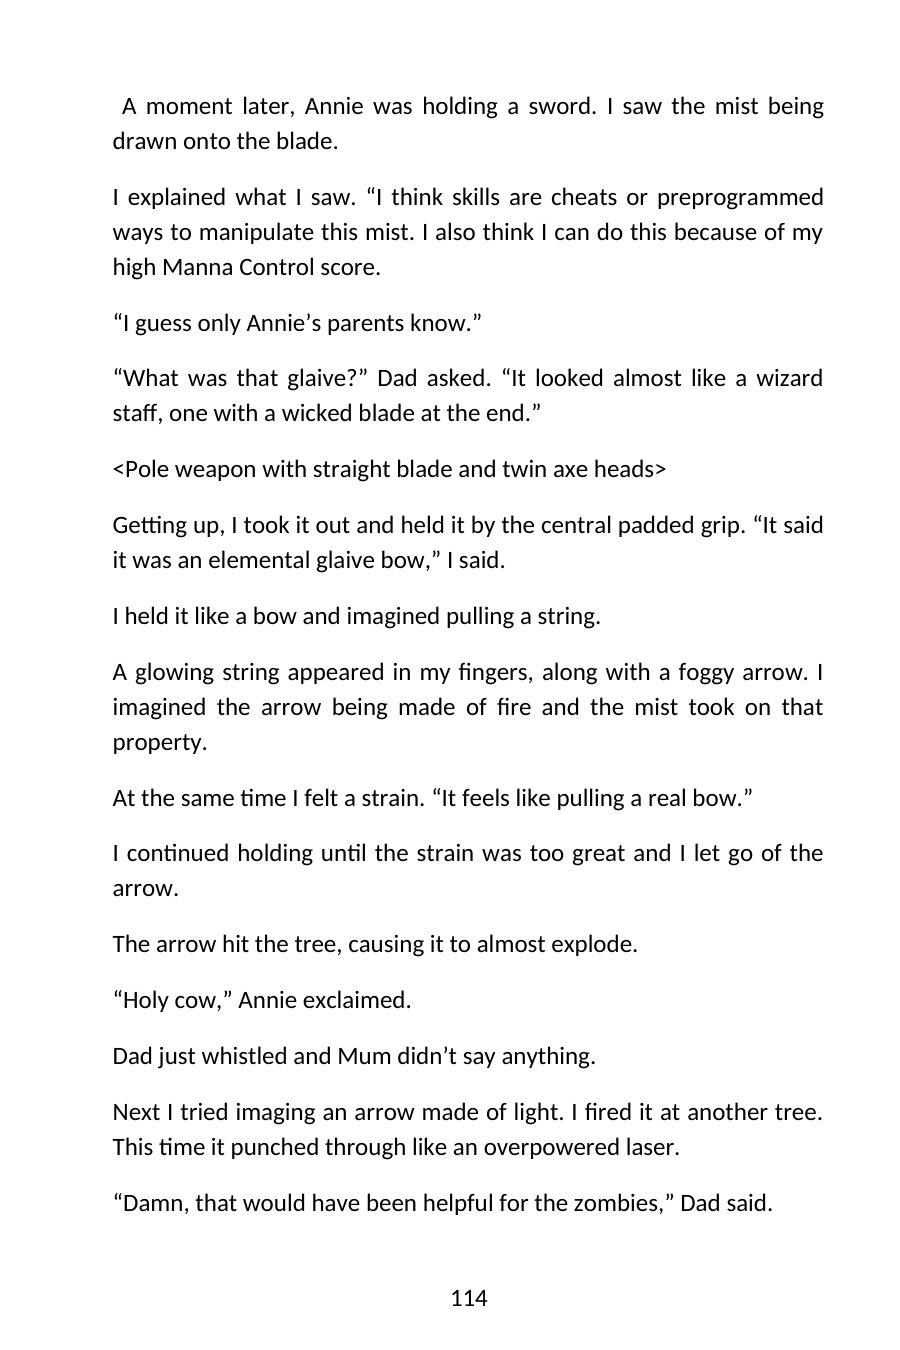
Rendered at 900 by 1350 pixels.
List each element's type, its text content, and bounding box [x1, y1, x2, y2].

text Getting up, I took it out and held it by the central padded grip. “It said it was an elemental glaive bow,” I said. [112, 509, 825, 575]
text I continued holding until the strain was too great and I let go of the arrow. [112, 837, 825, 903]
text “Holy cow,” Annie exclaimed. [112, 984, 825, 1015]
text “Damn, that would have been helpful for the zombies,” Dad said. [112, 1187, 825, 1217]
text Dad just whistled and Mum didn’t say anything. [112, 1040, 825, 1071]
text Next I tried imaging an arrow made of light. I fired it at another tree. This time it punched through like an overpowered laser. [112, 1096, 825, 1161]
text <Pole weapon with straight blade and twin axe heads> [112, 453, 825, 484]
text At the same time I felt a strain. “It feels like pulling a real bow.” [112, 782, 825, 812]
text A glowing string appeared in my fingers, along with a foggy arrow. I imagined the arrow being made of fire and the mist took on that property. [112, 656, 825, 756]
text I held it like a bow and imagined pulling a string. [112, 600, 825, 631]
text “I guess only Annie’s parents know.” [112, 307, 825, 337]
text A moment later, Annie was holding a sword. I saw the mist being drawn onto the blade. [112, 90, 825, 156]
text “What was that glaive?” Dad asked. “It looked almost like a wizard staff, one with a wicked blade at the end.” [112, 362, 825, 428]
text The arrow hit the tree, causing it to almost explode. [112, 928, 825, 959]
